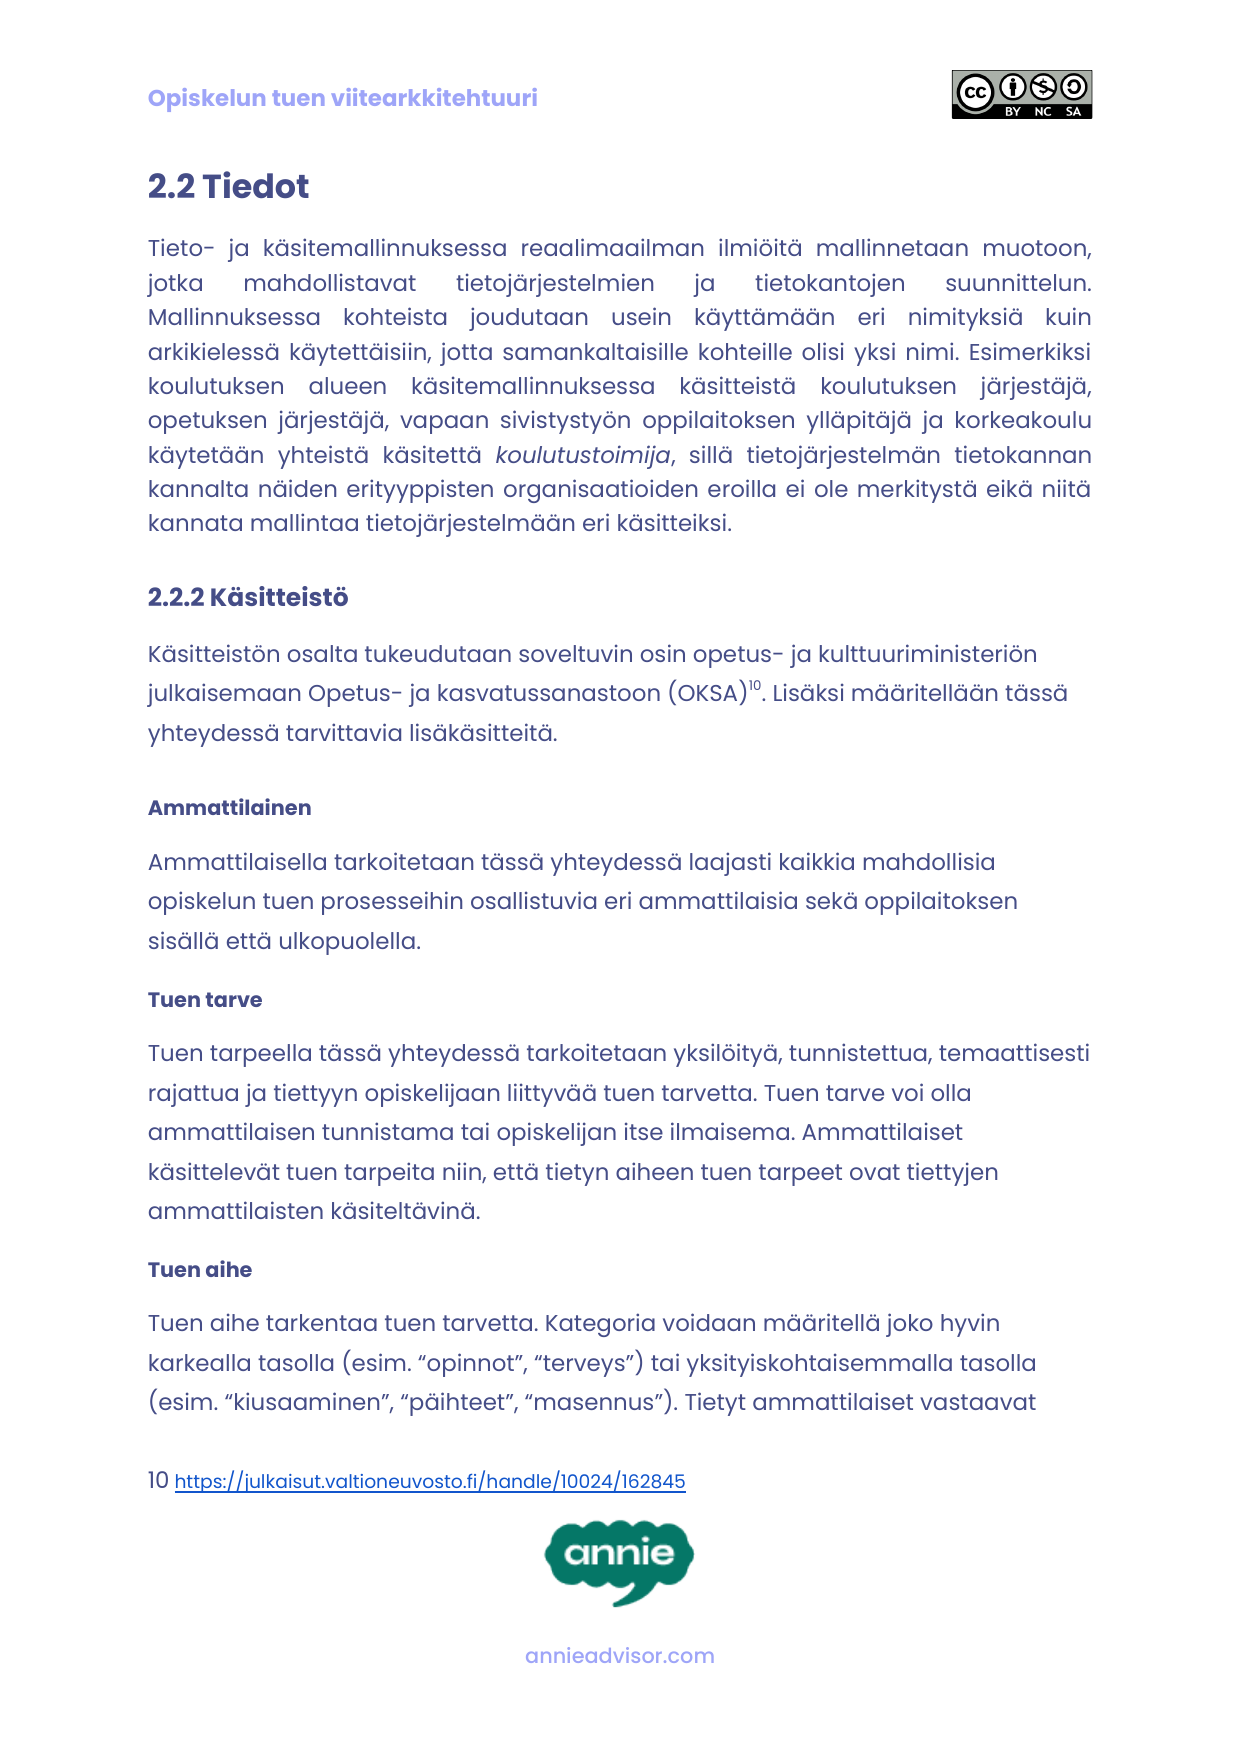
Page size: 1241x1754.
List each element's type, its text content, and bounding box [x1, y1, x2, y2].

subtitle Ammattilainen [148, 792, 1093, 823]
subtitle 2.2 Tiedot [148, 160, 1093, 210]
picture [951, 70, 1093, 119]
text Tieto- ja käsitemallinnuksessa reaalimaailman ilmiöitä mallinnetaan muotoon, jotka mahdollistavat tietojärjestelmien ja tietokantojen suunnittelun. Mallinnuksessa kohteista joudutaan usein käyttämään eri nimityksiä kuin arkikielessä käytettäisiin, jotta samankaltaisille kohteille olisi yksi nimi. Esimerkiksi koulutuksen alueen käsitemallinnuksessa käsitteistä koulutuksen järjestäjä, opetuksen järjestäjä, vapaan sivistystyön oppilaitoksen ylläpitäjä ja korkeakoulu käytetään yhteistä käsitettä koulutustoimija, sillä tietojärjestelmän tietokannan kannalta näiden erityyppisten organisaatioiden eroilla ei ole merkitystä eikä niitä kannata mallintaa tietojärjestelmään eri käsitteiksi. [148, 231, 1093, 540]
picture [542, 1517, 699, 1614]
subtitle Tuen aihe [148, 1253, 1093, 1284]
text Tuen tarpeella tässä yhteydessä tarkoitetaan yksilöityä, tunnistettua, temaattisesti rajattua ja tiettyyn opiskelijaan liittyvää tuen tarvetta. Tuen tarve voi olla ammattilaisen tunnistama tai opiskelijan itse ilmaisema. Ammattilaiset käsittelevät tuen tarpeita niin, että tietyn aiheen tuen tarpeet ovat tiettyjen ammattilaisten käsiteltävinä. [148, 1035, 1093, 1227]
text Ammattilaisella tarkoitetaan tässä yhteydessä laajasti kaikkia mahdollisia opiskelun tuen prosesseihin osallistuvia eri ammattilaisia sekä oppilaitoksen sisällä että ulkopuolella. [148, 844, 1093, 957]
subtitle 2.2.2 Käsitteistö [148, 577, 1093, 615]
text Käsitteistön osalta tukeudutaan soveltuvin osin opetus- ja kulttuuriministeriön julkaisemaan Opetus- ja kasvatussanastoon (OKSA). Lisäksi määritellään tässä yhteydessä tarvittavia lisäkäsitteitä. [148, 636, 1093, 749]
subtitle Tuen tarve [148, 983, 1093, 1014]
